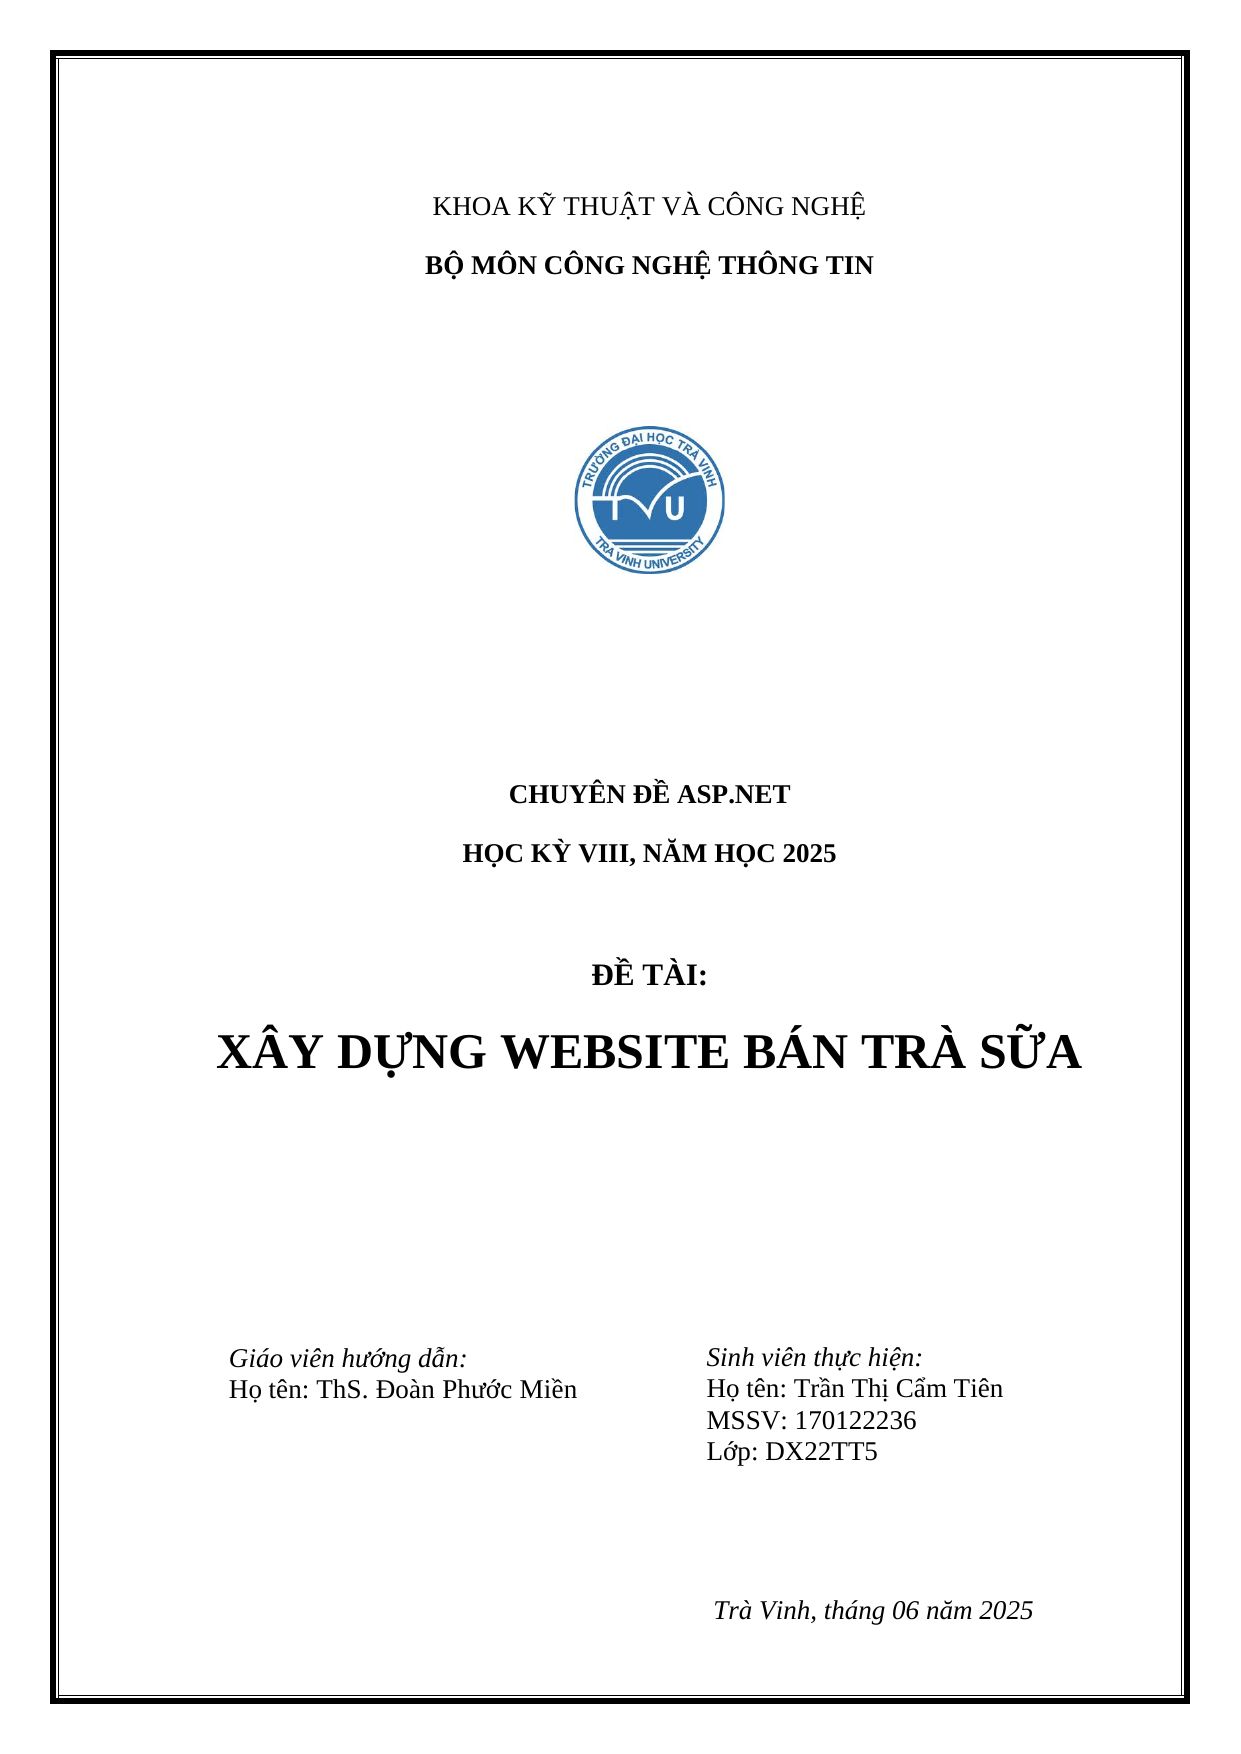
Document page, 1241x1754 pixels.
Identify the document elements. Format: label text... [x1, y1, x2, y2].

text BỘ MÔN CÔNG NGHỆ THÔNG TIN [177, 249, 1122, 280]
text Trà Vinh, tháng 06 năm 2025 [552, 1594, 1122, 1625]
text ĐỀ TÀI: [177, 956, 1122, 992]
text KHOA KỸ THUẬT VÀ CÔNG NGHỆ [177, 190, 1122, 221]
picture [574, 426, 725, 574]
text HỌC KỲ VIII, NĂM HỌC 2025 [177, 837, 1122, 869]
text XÂY DỰNG WEBSITE BÁN TRÀ SỮA [177, 1022, 1122, 1080]
text CHUYÊN ĐỀ ASP.NET [177, 778, 1122, 809]
